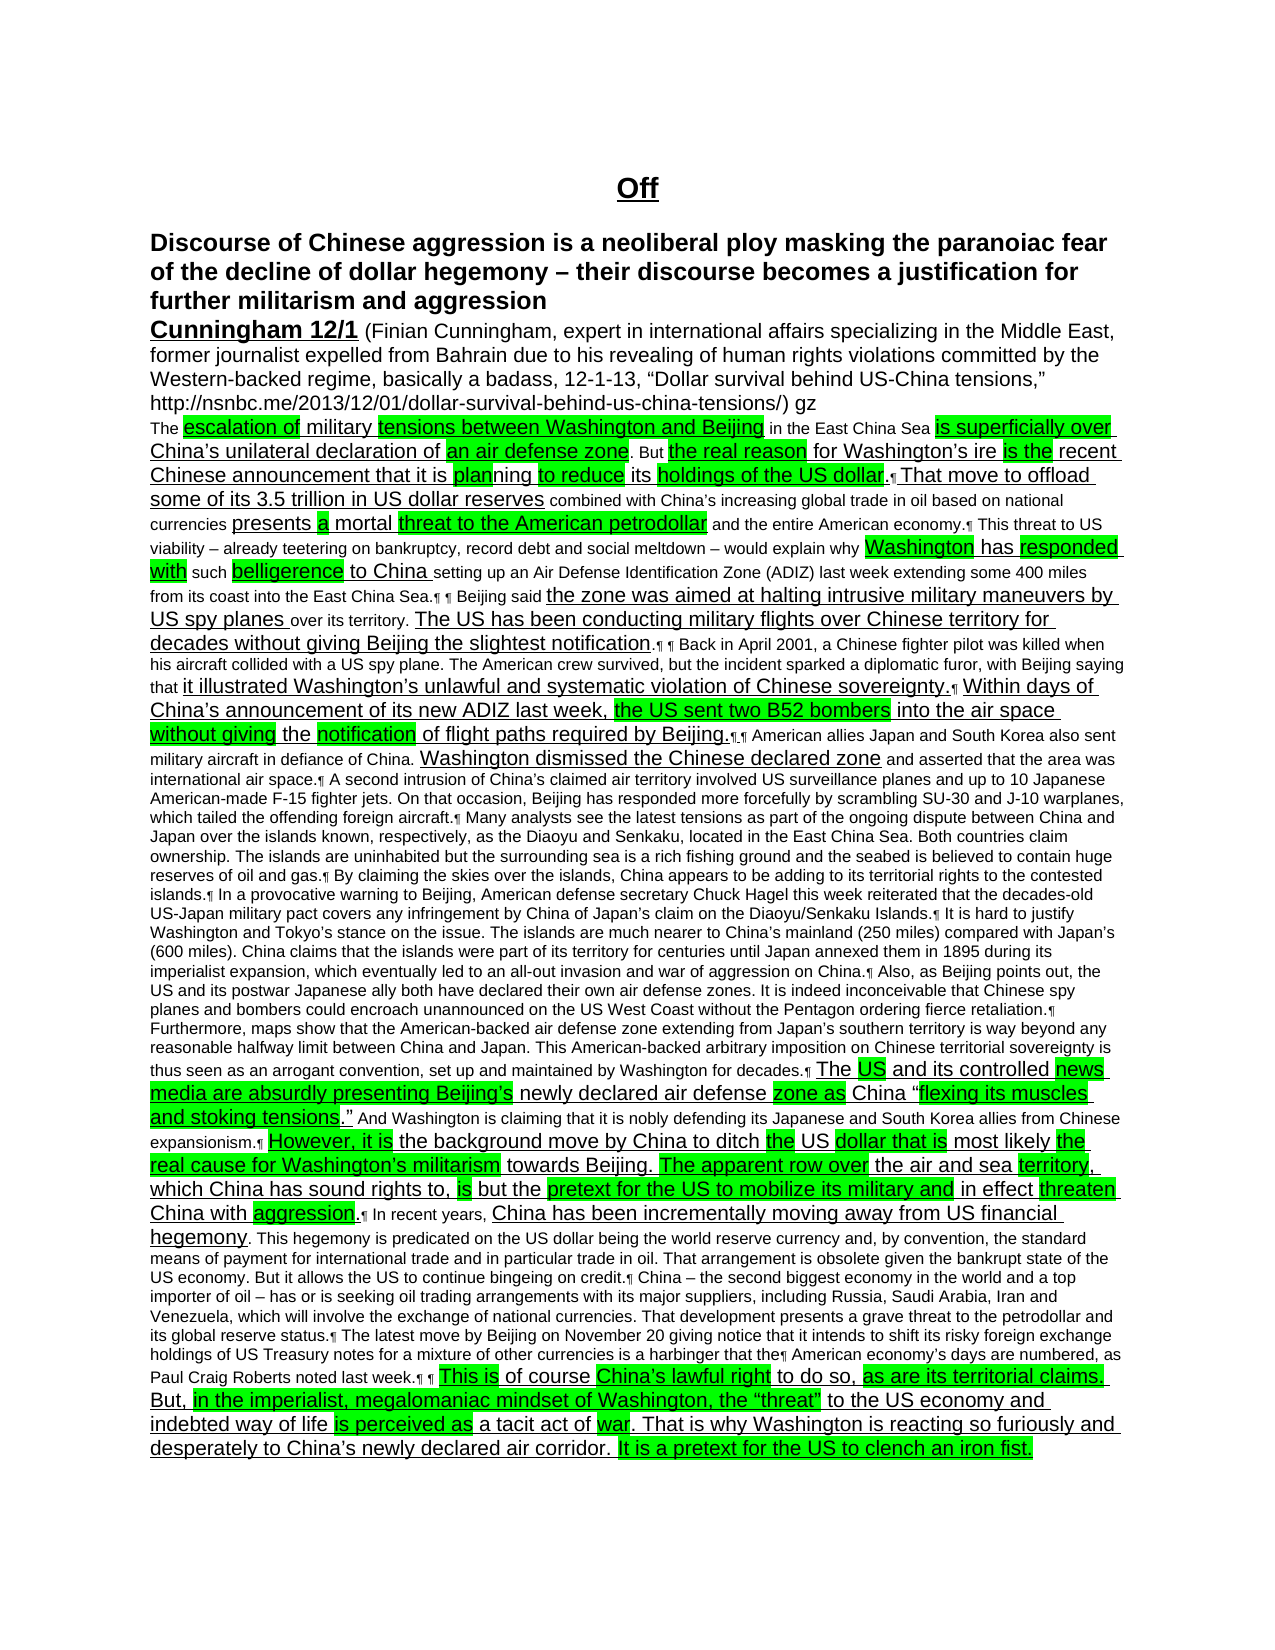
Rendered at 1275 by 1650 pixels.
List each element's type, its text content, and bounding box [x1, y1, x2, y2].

text The escalation of military tensions between Washington and Beijing in the East China Sea is superficially over China’s unilateral declaration of an air defense zone. But the real reason for Washington’s ire is the recent Chinese announcement that it is planning to reduce its holdings of the US dollar.¶ That move to offload some of its 3.5 trillion in US dollar reserves combined with China’s increasing global trade in oil based on national currencies presents a mortal threat to the American petrodollar and the entire American economy.¶ This threat to US viability – already teetering on bankruptcy, record debt and social meltdown – would explain why Washington has responded with such belligerence to China setting up an Air Defense Identification Zone (ADIZ) last week extending some 400 miles from its coast into the East China Sea.¶ ¶ Beijing said the zone was aimed at halting intrusive military maneuvers by US spy planes over its territory. The US has been conducting military flights over Chinese territory for decades without giving Beijing the slightest notification.¶ ¶ Back in April 2001, a Chinese fighter pilot was killed when his aircraft collided with a US spy plane. The American crew survived, but the incident sparked a diplomatic furor, with Beijing saying that it illustrated Washington’s unlawful and systematic violation of Chinese sovereignty.¶ Within days of China’s announcement of its new ADIZ last week, the US sent two B52 bombers into the air space without giving the notification of flight paths required by Beijing.¶ ¶ American allies Japan and South Korea also sent military aircraft in defiance of China. Washington dismissed the Chinese declared zone and asserted that the area was international air space.¶ A second intrusion of China’s claimed air territory involved US surveillance planes and up to 10 Japanese American-made F-15 fighter jets. On that occasion, Beijing has responded more forcefully by scrambling SU-30 and J-10 warplanes, which tailed the offending foreign aircraft.¶ Many analysts see the latest tensions as part of the ongoing dispute between China and Japan over the islands known, respectively, as the Diaoyu and Senkaku, located in the East China Sea. Both countries claim ownership. The islands are uninhabited but the surrounding sea is a rich fishing ground and the seabed is believed to contain huge reserves of oil and gas.¶ By claiming the skies over the islands, China appears to be adding to its territorial rights to the contested islands.¶ In a provocative warning to Beijing, American defense secretary Chuck Hagel this week reiterated that the decades-old US-Japan military pact covers any infringement by China of Japan’s claim on the Diaoyu/Senkaku Islands.¶ It is hard to justify Washington and Tokyo’s stance on the issue. The islands are much nearer to China’s mainland (250 miles) compared with Japan’s (600 miles). China claims that the islands were part of its territory for centuries until Japan annexed them in 1895 during its imperialist expansion, which eventually led to an all-out invasion and war of aggression on China.¶ Also, as Beijing points out, the US and its postwar Japanese ally both have declared their own air defense zones. It is indeed inconceivable that Chinese spy planes and bombers could encroach unannounced on the US West Coast without the Pentagon ordering fierce retaliation.¶ Furthermore, maps show that the American-backed air defense zone extending from Japan’s southern territory is way beyond any reasonable halfway limit between China and Japan. This American-backed arbitrary imposition on Chinese territorial sovereignty is thus seen as an arrogant convention, set up and maintained by Washington for decades.¶ The US and its controlled news media are absurdly presenting Beijing’s newly declared air defense zone as China “flexing its muscles and stoking tensions.” And Washington is claiming that it is nobly defending its Japanese and South Korea allies from Chinese expansionism.¶ However, it is the background move by China to ditch the US dollar that is most likely the real cause for Washington’s militarism towards Beijing. The apparent row over the air and sea territory, which China has sound rights to, is but the pretext for the US to mobilize its military and in effect threaten China with aggression.¶ In recent years, China has been incrementally moving away from US financial hegemony. This hegemony is predicated on the US dollar being the world reserve currency and, by convention, the standard means of payment for international trade and in particular trade in oil. That arrangement is obsolete given the bankrupt state of the US economy. But it allows the US to continue bingeing on credit.¶ China – the second biggest economy in the world and a top importer of oil – has or is seeking oil trading arrangements with its major suppliers, including Russia, Saudi Arabia, Iran and Venezuela, which will involve the exchange of national currencies. That development presents a grave threat to the petrodollar and its global reserve status.¶ The latest move by Beijing on November 20 giving notice that it intends to shift its risky foreign exchange holdings of US Treasury notes for a mixture of other currencies is a harbinger that the¶ American economy’s days are numbered, as Paul Craig Roberts noted last week.¶ ¶ This is of course China’s lawful right to do so, as are its territorial claims. But, in the imperialist, megalomaniac mindset of Washington, the “threat” to the US economy and indebted way of life is perceived as a tacit act of war. That is why Washington is reacting so furiously and desperately to China’s newly declared air corridor. It is a pretext for the US to clench an iron fist. [150, 415, 1125, 1460]
text Off [150, 171, 1125, 204]
text Discourse of Chinese aggression is a neoliberal ploy masking the paranoiac fear of the decline of dollar hegemony – their discourse becomes a justification for further militarism and aggression [150, 228, 1125, 314]
text Cunningham 12/1 (Finian Cunningham, expert in international affairs specializing in the Middle East, former journalist expelled from Bahrain due to his revealing of human rights violations committed by the Western-backed regime, basically a badass, 12-1-13, “Dollar survival behind US-China tensions,” http://nsnbc.me/2013/12/01/dollar-survival-behind-us-china-tensions/) gz [150, 314, 1125, 415]
